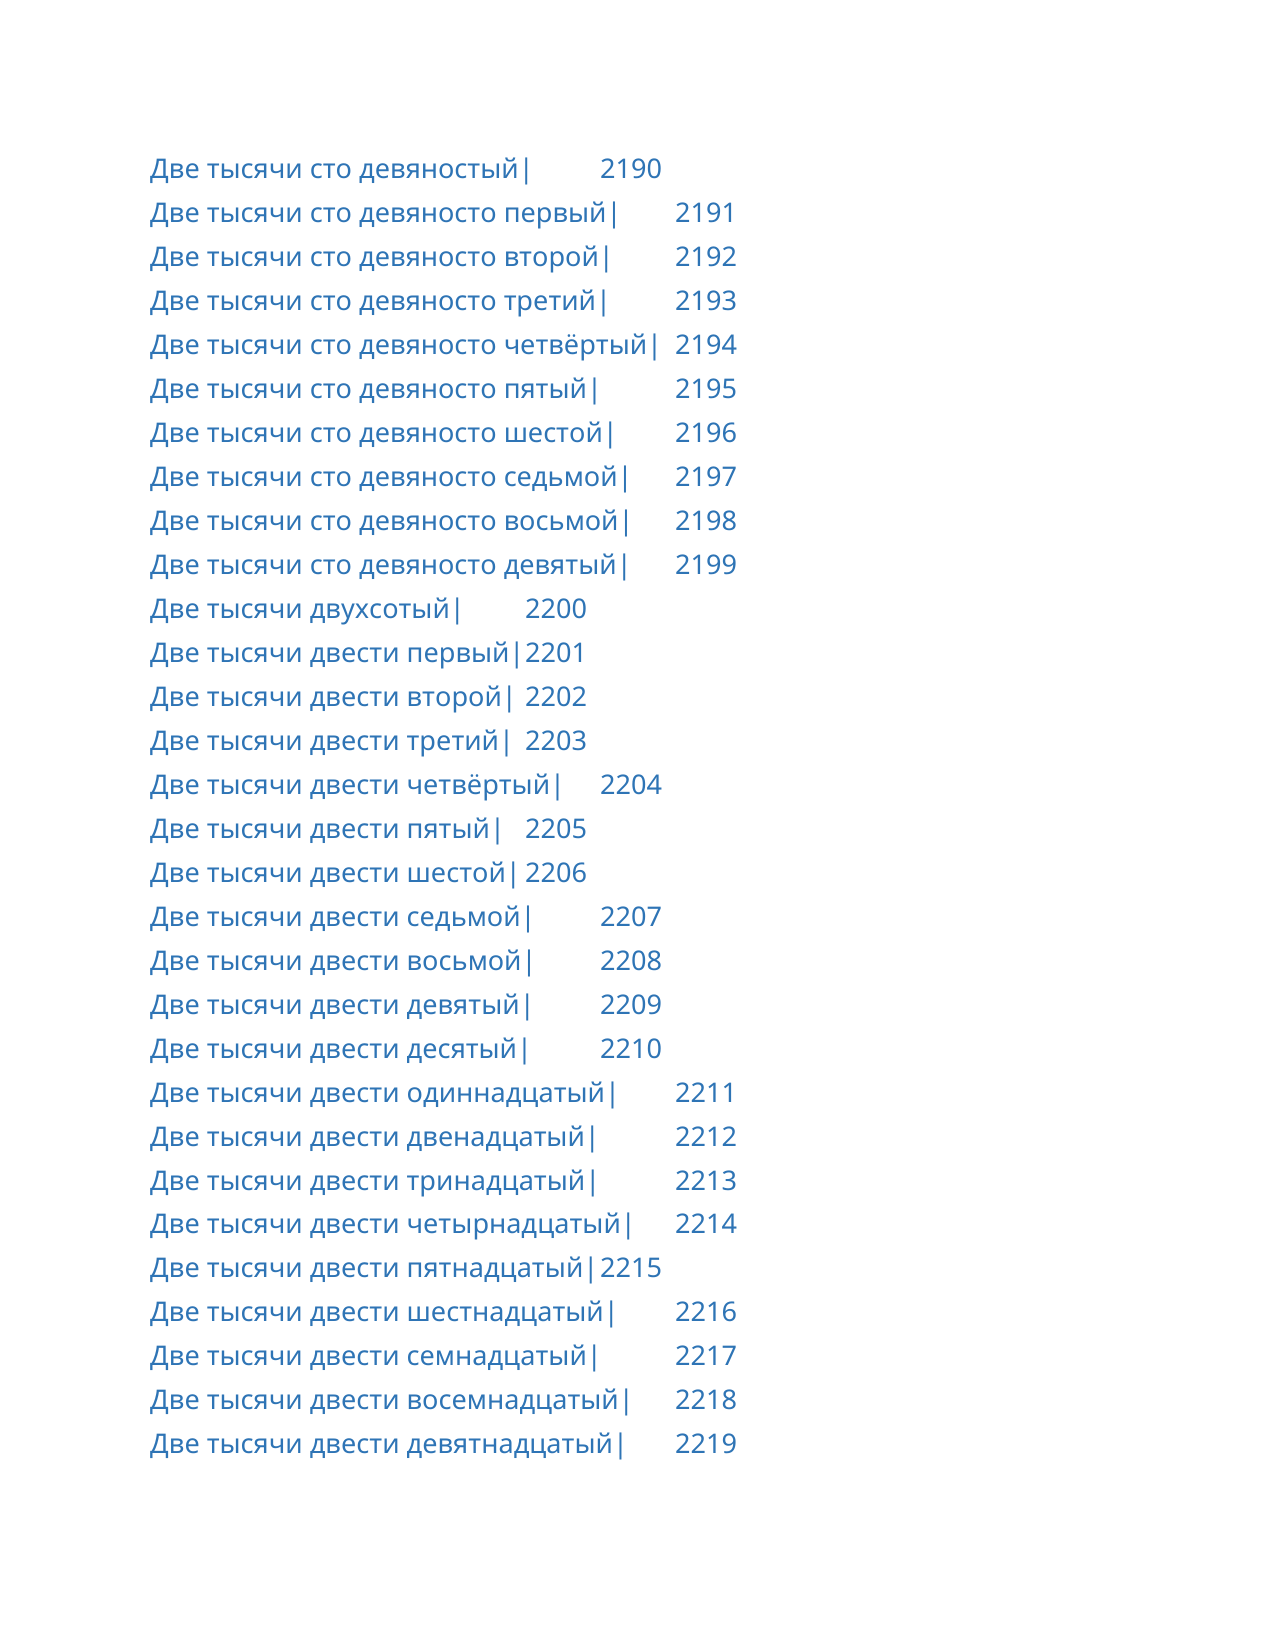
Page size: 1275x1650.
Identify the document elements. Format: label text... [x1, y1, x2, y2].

subtitle 2201 [150, 633, 1125, 670]
subtitle 2199 [150, 546, 1125, 582]
subtitle 2200 [150, 589, 1125, 626]
subtitle 2217 [150, 1337, 1125, 1374]
subtitle 2198 [150, 502, 1125, 538]
subtitle 2206 [150, 853, 1125, 890]
subtitle 2219 [150, 1425, 1125, 1462]
subtitle 2205 [150, 809, 1125, 846]
subtitle 2196 [150, 414, 1125, 451]
subtitle 2203 [150, 721, 1125, 758]
subtitle 2197 [150, 458, 1125, 494]
subtitle 2210 [150, 1029, 1125, 1066]
subtitle 2192 [150, 238, 1125, 275]
subtitle 2215 [150, 1249, 1125, 1286]
subtitle 2213 [150, 1161, 1125, 1198]
subtitle 2214 [150, 1205, 1125, 1242]
subtitle 2204 [150, 765, 1125, 802]
subtitle 2212 [150, 1117, 1125, 1154]
subtitle 2202 [150, 677, 1125, 714]
subtitle 2195 [150, 370, 1125, 407]
subtitle 2211 [150, 1073, 1125, 1110]
subtitle 2207 [150, 897, 1125, 934]
subtitle 2218 [150, 1381, 1125, 1418]
subtitle 2208 [150, 941, 1125, 978]
subtitle 2209 [150, 985, 1125, 1022]
subtitle 2193 [150, 282, 1125, 319]
subtitle 2191 [150, 194, 1125, 231]
subtitle 2216 [150, 1293, 1125, 1330]
subtitle 2190 [150, 150, 1125, 187]
subtitle 2194 [150, 326, 1125, 363]
